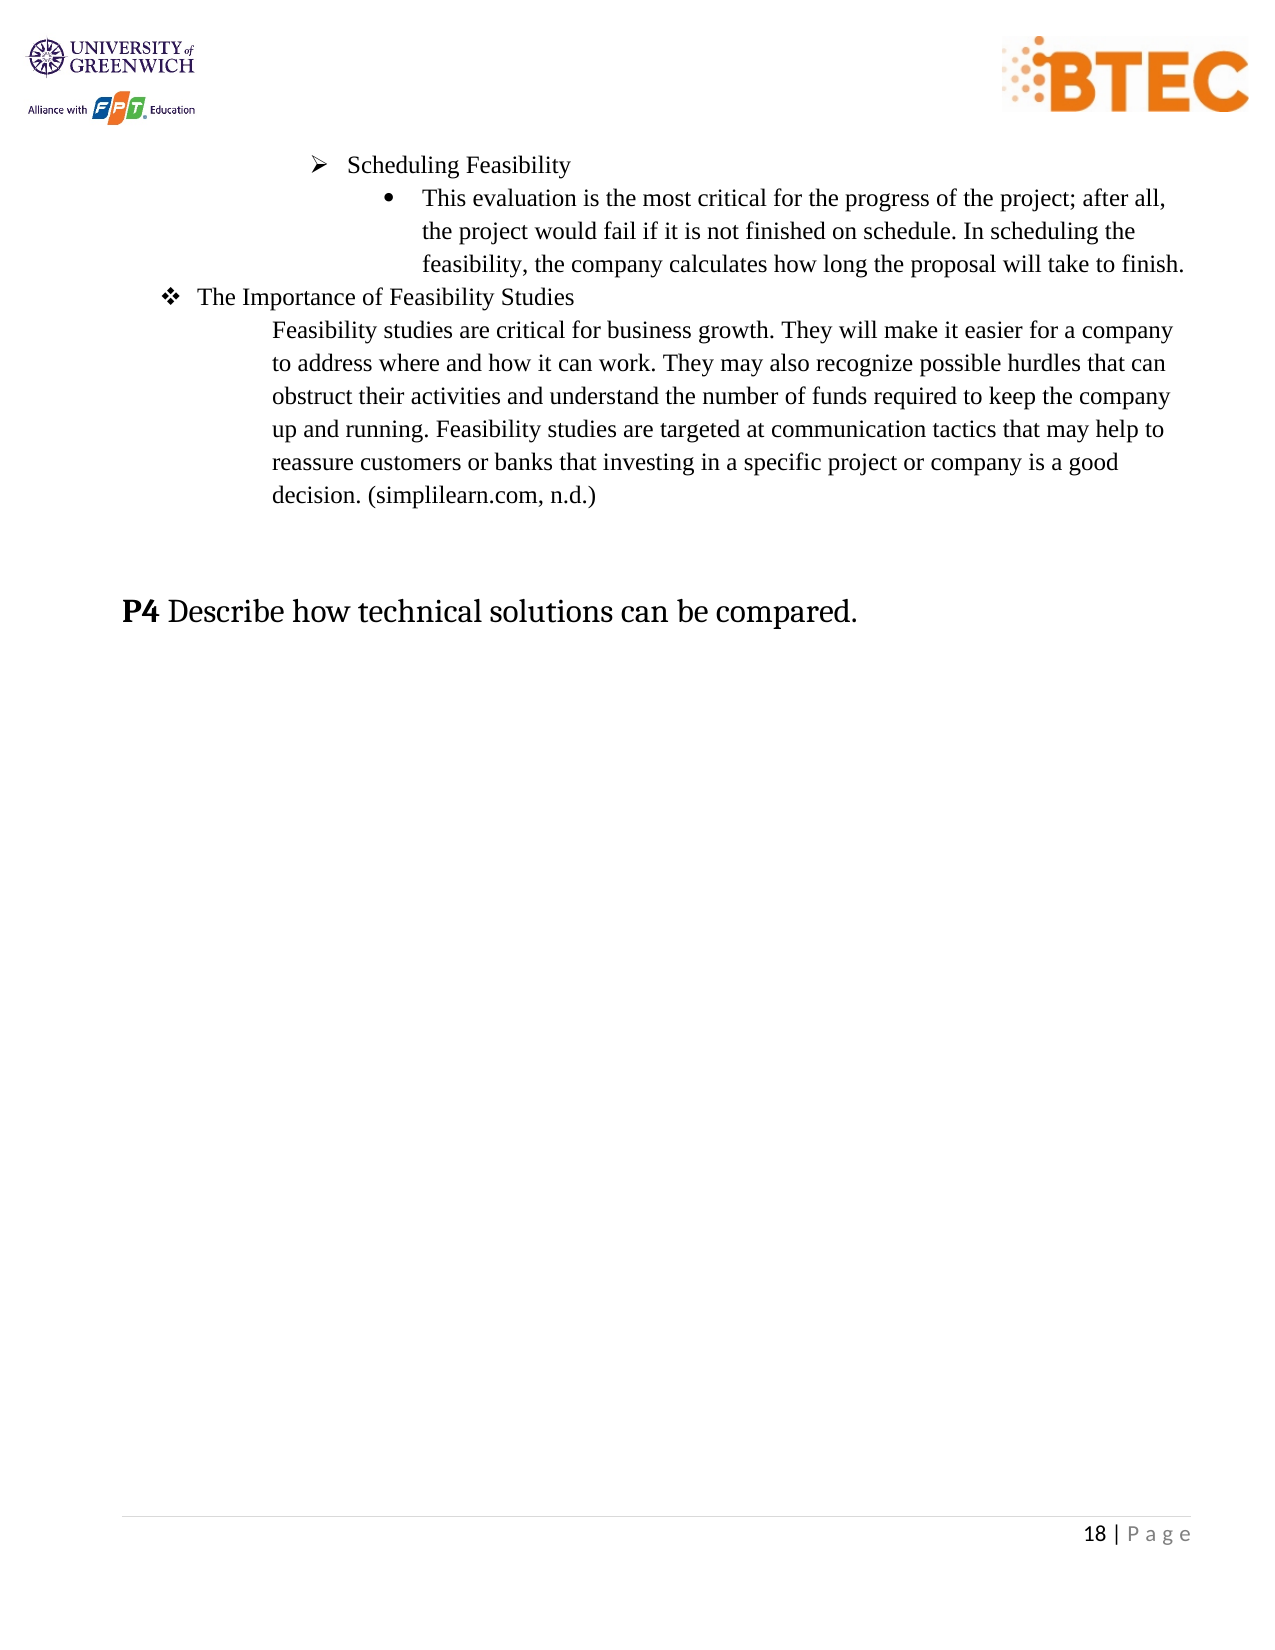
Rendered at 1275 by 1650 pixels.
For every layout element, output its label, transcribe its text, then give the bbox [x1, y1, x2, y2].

list The Importance of Feasibility Studies [159, 282, 1191, 311]
subtitle P4 Describe how technical solutions can be compared. [122, 592, 1191, 630]
picture [14, 25, 207, 136]
list Scheduling Feasibility [309, 150, 1191, 179]
list This evaluation is the most critical for the progress of the project; after all, the project would fail if it is not finished on schedule. In scheduling the feasibility, the company calculates how long the proposal will take to finish. [384, 183, 1191, 278]
list Feasibility studies are critical for business growth. They will make it easier for a company to address where and how it can work. They may also recognize possible hurdles that can obstruct their activities and understand the number of funds required to keep the company up and running. Feasibility studies are targeted at communication tactics that may help to reassure customers or banks that investing in a specific project or company is a good decision. [272, 315, 1191, 509]
picture [1001, 36, 1249, 112]
